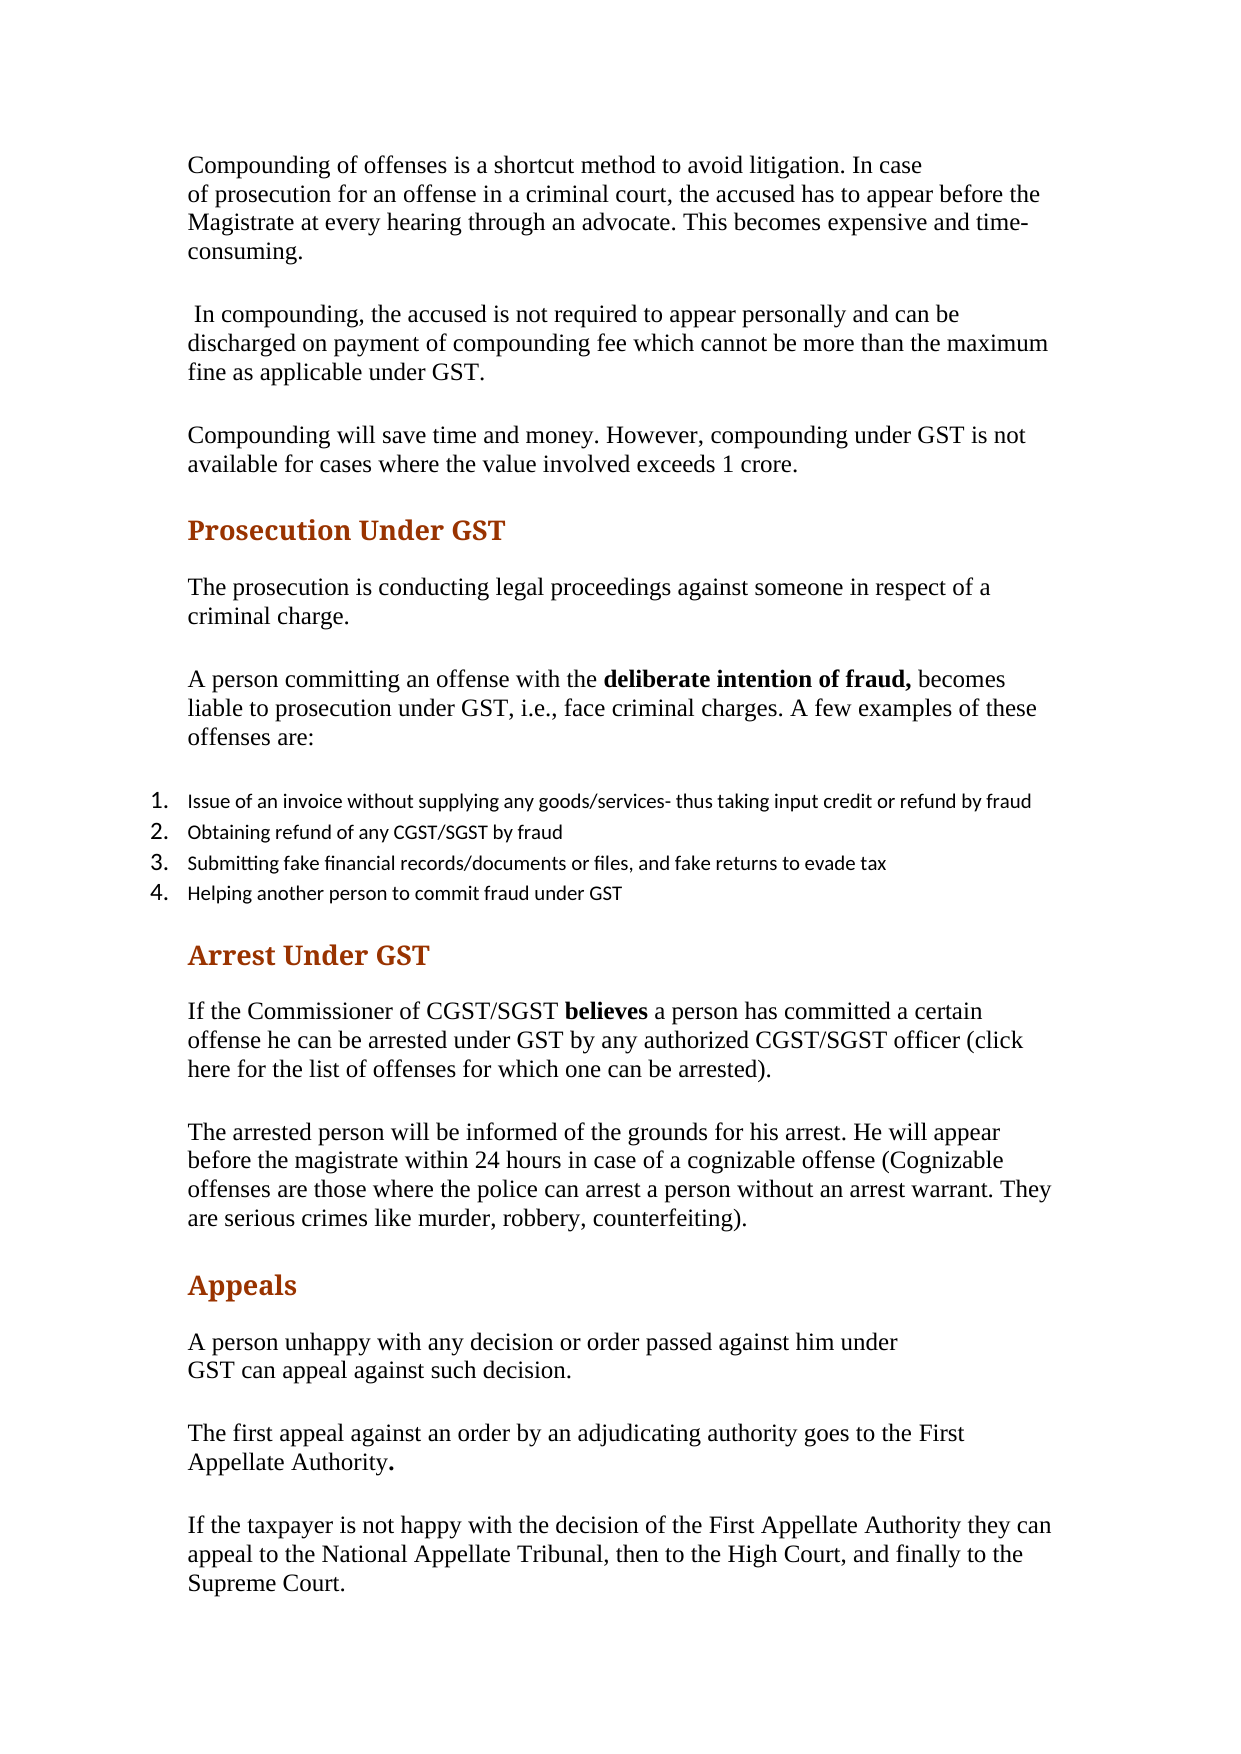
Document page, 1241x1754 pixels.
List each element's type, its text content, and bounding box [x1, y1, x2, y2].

subtitle Arrest Under GST [187, 936, 1053, 973]
list Issue of an invoice without supplying any goods/services- thus taking input credit or refund by fraud [150, 785, 1053, 815]
text If the taxpayer is not happy with the decision of the First Appellate Authority they can appeal to the National Appellate Tribunal, then to the High Court, and finally to the Supreme Court. [187, 1510, 1053, 1597]
text A person committing an offense with the deliberate intention of fraud, becomes liable to prosecution under GST, i.e., face criminal charges. A few examples of these offenses are: [187, 664, 1053, 750]
text A person unhappy with any decision or order passed against him under GST can appeal against such decision. [187, 1327, 1053, 1384]
text The first appeal against an order by an adjudicating authority goes to the First Appellate Authority. [187, 1418, 1053, 1476]
text In compounding, the accused is not required to appear personally and can be discharged on payment of compounding fee which cannot be more than the maximum fine as applicable under GST. [187, 299, 1053, 386]
subtitle Appeals [187, 1266, 1053, 1303]
list Obtaining refund of any CGST/SGST by fraud [150, 815, 1053, 846]
subtitle Prosecution Under GST [187, 512, 1053, 549]
list Helping another person to commit fraud under GST [150, 876, 1053, 907]
text Compounding will save time and money. However, compounding under GST is not available for cases where the value involved exceeds 1 crore. [187, 420, 1053, 477]
list Submitting fake financial records/documents or files, and fake returns to evade tax [150, 846, 1053, 876]
text If the Commissioner of CGST/SGST believes a person has committed a certain offense he can be arrested under GST by any authorized CGST/SGST officer (click here for the list of offenses for which one can be arrested). [187, 996, 1053, 1082]
text The prosecution is conducting legal proceedings against someone in respect of a criminal charge. [187, 572, 1053, 630]
text The arrested person will be informed of the grounds for his arrest. He will appear before the magistrate within 24 hours in case of a cognizable offense (Cognizable offenses are those where the police can arrest a person without an arrest warrant. They are serious crimes like murder, robbery, counterfeiting). [187, 1117, 1053, 1232]
text Compounding of offenses is a shortcut method to avoid litigation. In case of prosecution for an offense in a criminal court, the accused has to appear before the Magistrate at every hearing through an advocate. This becomes expensive and time-consuming. [187, 150, 1053, 265]
